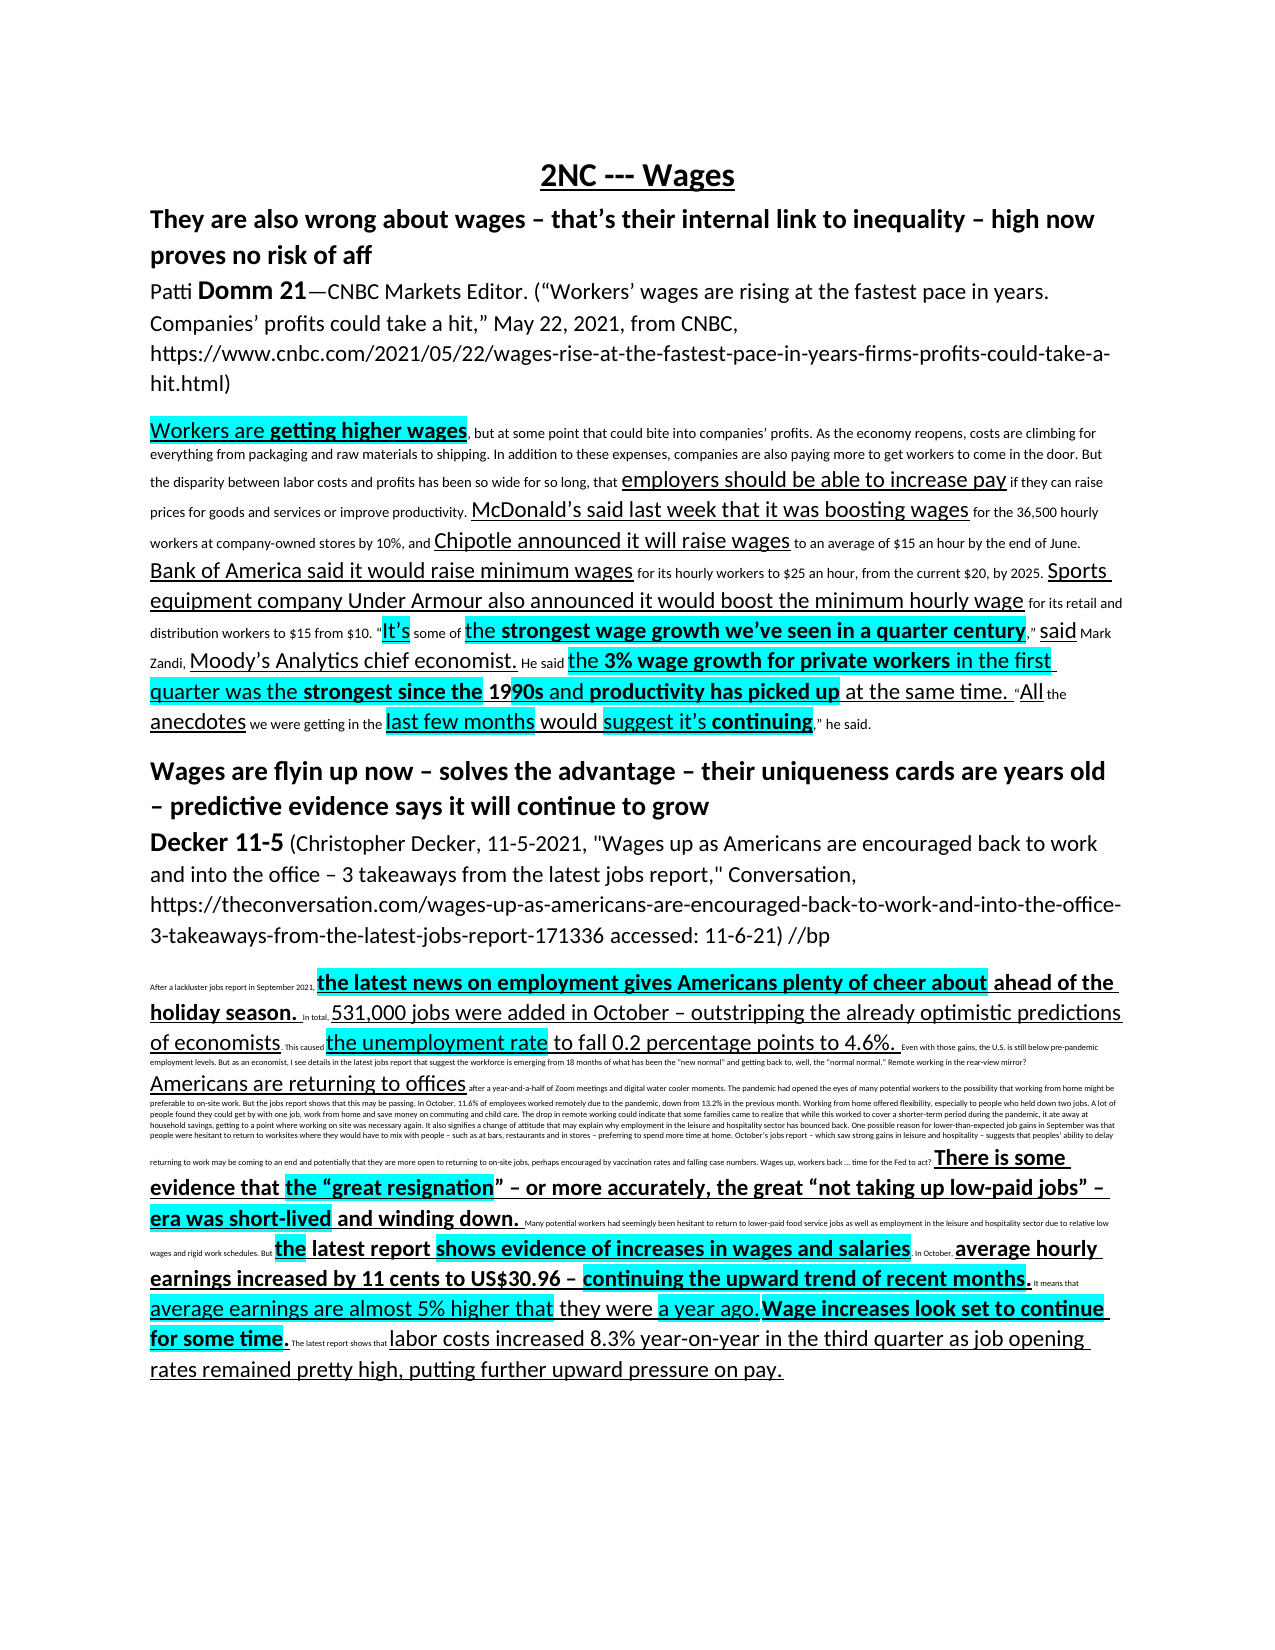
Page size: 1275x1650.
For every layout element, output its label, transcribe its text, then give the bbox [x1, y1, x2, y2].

subtitle They are also wrong about wages – that’s their internal link to inequality – high now proves no risk of aff [150, 202, 1125, 271]
text Patti Domm 21—CNBC Markets Editor. (“Workers’ wages are rising at the fastest pace in years. Companies’ profits could take a hit,” May 22, 2021, from CNBC, https://www.cnbc.com/2021/05/22/wages-rise-at-the-fastest-pace-in-years-firms-profits-could-take-a-hit.html) [150, 273, 1125, 397]
text After a lackluster jobs report in September 2021, the latest news on employment gives Americans plenty of cheer about ahead of the holiday season. In total, 531,000 jobs were added in October – outstripping the already optimistic predictions of economists. This caused the unemployment rate to fall 0.2 percentage points to 4.6%. Even with those gains, the U.S. is still below pre-pandemic employment levels. But as an economist, I see details in the latest jobs report that suggest the workforce is emerging from 18 months of what has been the “new normal” and getting back to, well, the “normal normal.” Remote working in the rear-view mirror? Americans are returning to offices after a year-and-a-half of Zoom meetings and digital water cooler moments. The pandemic had opened the eyes of many potential workers to the possibility that working from home might be preferable to on-site work. But the jobs report shows that this may be passing. In October, 11.6% of employees worked remotely due to the pandemic, down from 13.2% in the previous month. Working from home offered flexibility, especially to people who held down two jobs. A lot of people found they could get by with one job, work from home and save money on commuting and child care. The drop in remote working could indicate that some families came to realize that while this worked to cover a shorter-term period during the pandemic, it ate away at household savings, getting to a point where working on site was necessary again. It also signifies a change of attitude that may explain why employment in the leisure and hospitality sector has bounced back. One possible reason for lower-than-expected job gains in September was that people were hesitant to return to worksites where they would have to mix with people – such as at bars, restaurants and in stores – preferring to spend more time at home. October’s jobs report – which saw strong gains in leisure and hospitality – suggests that peoples’ ability to delay returning to work may be coming to an end and potentially that they are more open to returning to on-site jobs, perhaps encouraged by vaccination rates and falling case numbers. Wages up, workers back … time for the Fed to act? There is some evidence that the “great resignation” – or more accurately, the great “not taking up low-paid jobs” – era was short-lived and winding down. Many potential workers had seemingly been hesitant to return to lower-paid food service jobs as well as employment in the leisure and hospitality sector due to relative low wages and rigid work schedules. But the latest report shows evidence of increases in wages and salaries. In October, average hourly earnings increased by 11 cents to US$30.96 – continuing the upward trend of recent months. It means that average earnings are almost 5% higher that they were a year ago. Wage increases look set to continue for some time. The latest report shows that labor costs increased 8.3% year-on-year in the third quarter as job opening rates remained pretty high, putting further upward pressure on pay. [150, 968, 1125, 1383]
text Workers are getting higher wages, but at some point that could bite into companies’ profits. As the economy reopens, costs are climbing for everything from packaging and raw materials to shipping. In addition to these expenses, companies are also paying more to get workers to come in the door. But the disparity between labor costs and profits has been so wide for so long, that employers should be able to increase pay if they can raise prices for goods and services or improve productivity. McDonald’s said last week that it was boosting wages for the 36,500 hourly workers at company-owned stores by 10%, and Chipotle announced it will raise wages to an average of $15 an hour by the end of June. Bank of America said it would raise minimum wages for its hourly workers to $25 an hour, from the current $20, by 2025. Sports equipment company Under Armour also announced it would boost the minimum hourly wage for its retail and distribution workers to $15 from $10. “It’s some of the strongest wage growth we’ve seen in a quarter century,” said Mark Zandi, Moody’s Analytics chief economist. He said the 3% wage growth for private workers in the first quarter was the strongest since the 1990s and productivity has picked up at the same time. “All the anecdotes we were getting in the last few months would suggest it’s continuing,” he said. [150, 416, 1125, 735]
text Decker 11-5 (Christopher Decker, 11-5-2021, "Wages up as Americans are encouraged back to work and into the office – 3 takeaways from the latest jobs report," Conversation, https://theconversation.com/wages-up-as-americans-are-encouraged-back-to-work-and-into-the-office-3-takeaways-from-the-latest-jobs-report-171336 accessed: 11-6-21) //bp [150, 825, 1125, 949]
subtitle 2NC --- Wages [150, 154, 1125, 195]
subtitle Wages are flyin up now – solves the advantage – their uniqueness cards are years old – predictive evidence says it will continue to grow [150, 754, 1125, 823]
